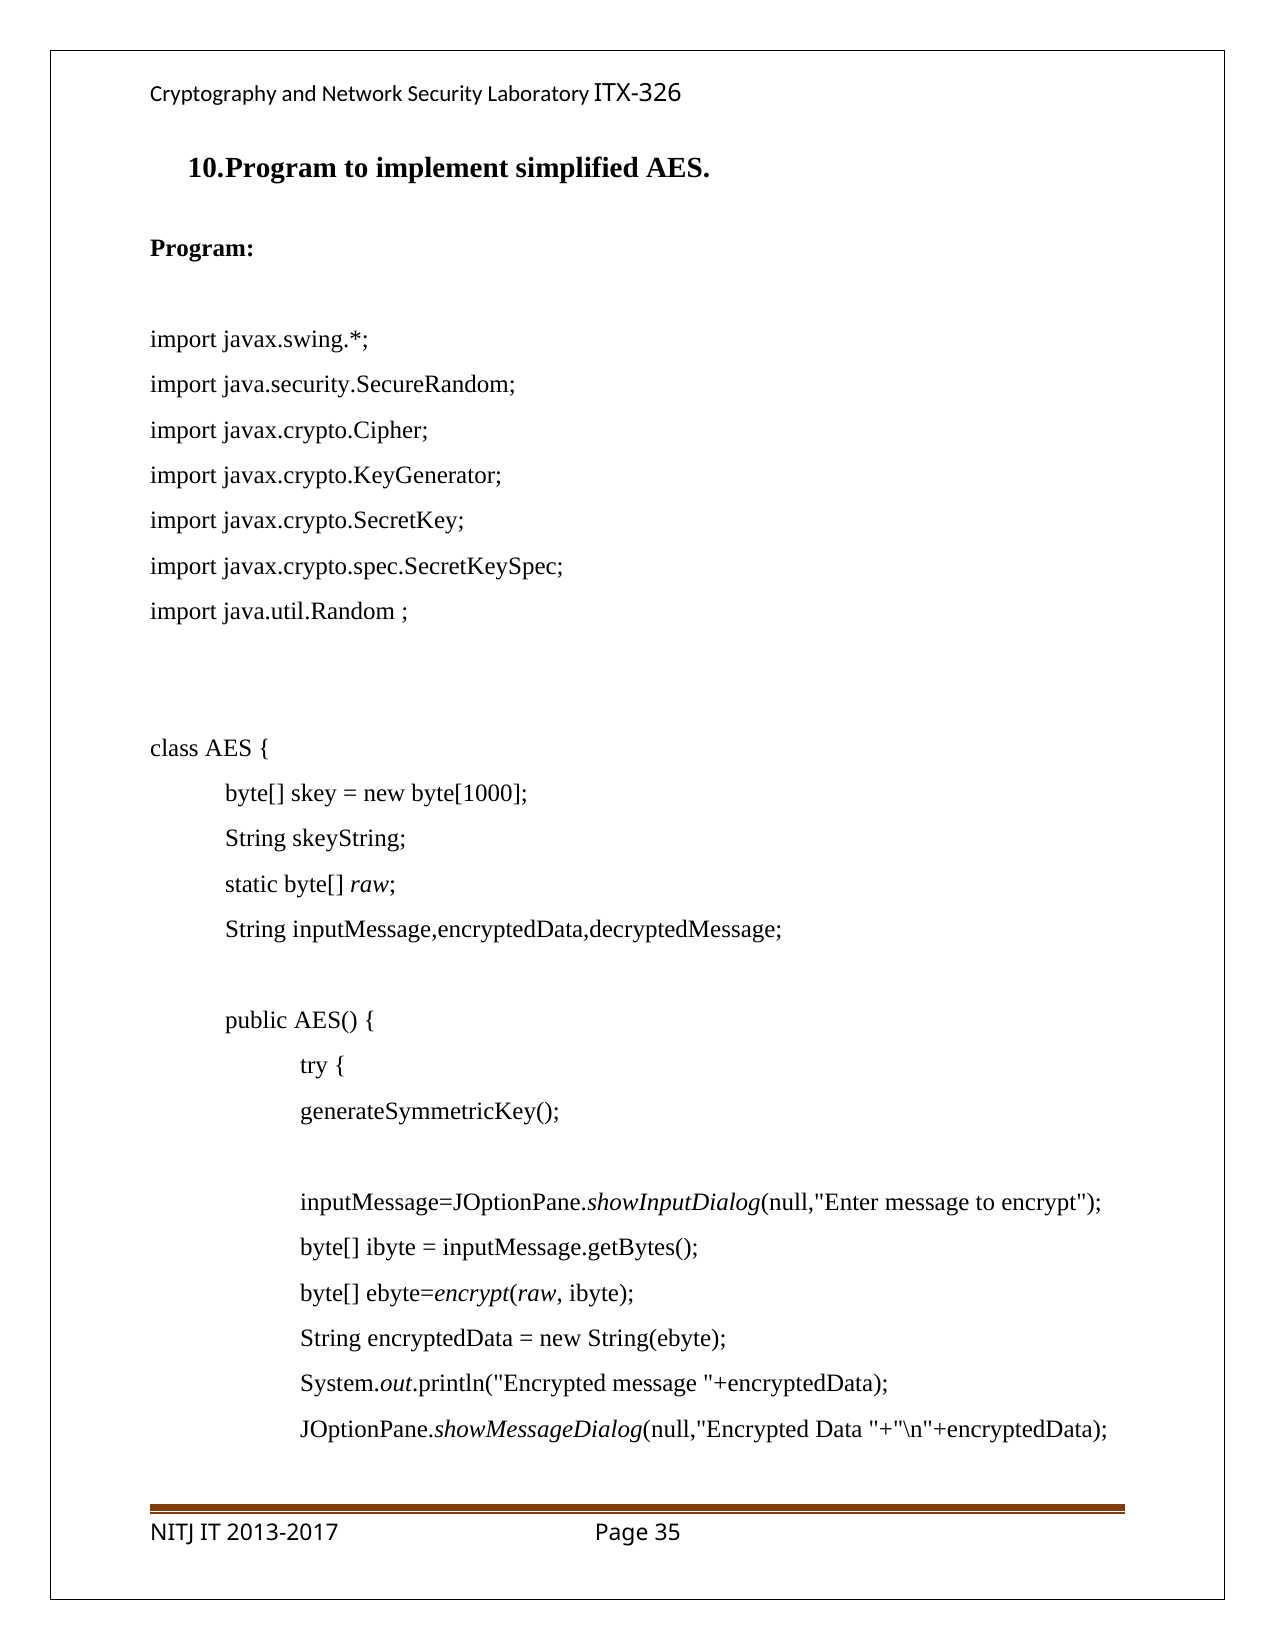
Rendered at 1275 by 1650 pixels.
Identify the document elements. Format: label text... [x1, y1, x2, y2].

text static byte[] raw; [150, 869, 1125, 898]
text byte[] ibyte = inputMessage.getBytes(); [150, 1232, 1125, 1261]
text import java.security.SecureRandom; [150, 369, 1125, 398]
text import javax.swing.*; [150, 324, 1125, 353]
text byte[] ebyte=encrypt(raw, ibyte); [150, 1278, 1125, 1306]
text try { [150, 1051, 1125, 1079]
text import javax.crypto.spec.SecretKeySpec; [150, 551, 1125, 580]
text import javax.crypto.SecretKey; [150, 506, 1125, 534]
text import javax.crypto.Cipher; [150, 415, 1125, 443]
text inputMessage=JOptionPane.showInputDialog(null,"Enter message to encrypt"); [150, 1187, 1125, 1216]
text generateSymmetricKey(); [150, 1096, 1125, 1125]
text JOptionPane.showMessageDialog(null,"Encrypted Data "+"\n"+encryptedData); [150, 1414, 1125, 1443]
text String skeyString; [150, 823, 1125, 852]
text String inputMessage,encryptedData,decryptedMessage; [150, 914, 1125, 943]
text import javax.crypto.KeyGenerator; [150, 460, 1125, 489]
text class AES { [150, 733, 1125, 761]
text public AES() { [150, 1005, 1125, 1034]
list Program to implement simplified AES. [187, 150, 1125, 183]
text byte[] skey = new byte[1000]; [150, 778, 1125, 807]
text Program: [150, 233, 1125, 262]
text String encryptedData = new String(ebyte); [150, 1323, 1125, 1352]
text import java.util.Random ; [150, 596, 1125, 625]
text System.out.println("Encrypted message "+encryptedData); [150, 1368, 1125, 1397]
